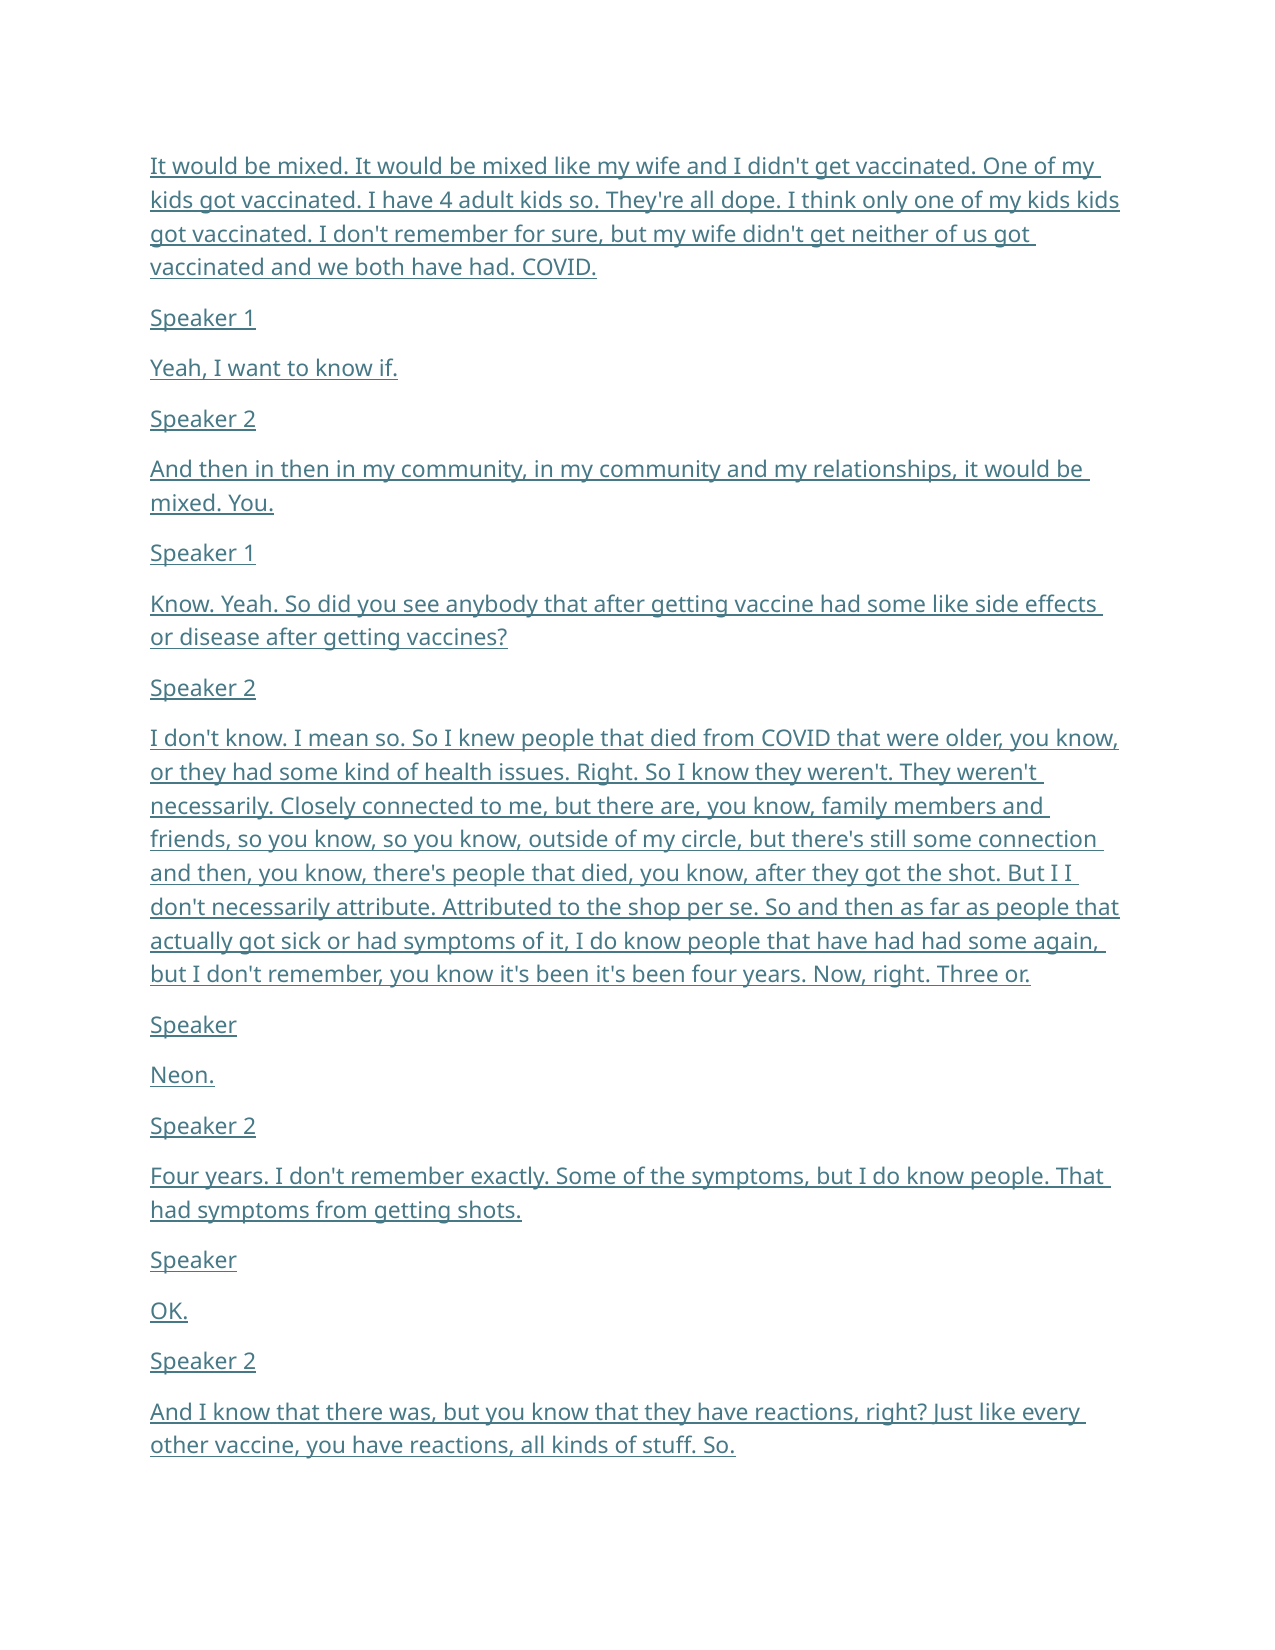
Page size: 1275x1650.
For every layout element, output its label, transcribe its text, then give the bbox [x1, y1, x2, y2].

text Speaker [150, 1009, 1125, 1040]
text Yeah, I want to know if. [150, 352, 1125, 383]
text Neon. [150, 1059, 1125, 1090]
text Four years. I don't remember exactly. Some of the symptoms, but I do know people. That had symptoms from getting shots. [150, 1160, 1125, 1225]
text Speaker 2 [150, 1345, 1125, 1376]
text And I know that there was, but you know that they have reactions, right? Just like every other vaccine, you have reactions, all kinds of stuff. So. [150, 1395, 1125, 1460]
text It would be mixed. It would be mixed like my wife and I didn't get vaccinated. One of my kids got vaccinated. I have 4 adult kids so. They're all dope. I think only one of my kids kids got vaccinated. I don't remember for sure, but my wife didn't get neither of us got vaccinated and we both have had. COVID. [150, 150, 1125, 282]
text Speaker 2 [150, 672, 1125, 703]
text Speaker 1 [150, 537, 1125, 568]
text Speaker 1 [150, 302, 1125, 333]
text Speaker 2 [150, 402, 1125, 434]
text Speaker [150, 1244, 1125, 1275]
text Speaker 2 [150, 1109, 1125, 1141]
text I don't know. I mean so. So I knew people that died from COVID that were older, you know, or they had some kind of health issues. Right. So I know they weren't. They weren't necessarily. Closely connected to me, but there are, you know, family members and friends, so you know, so you know, outside of my circle, but there's still some connection and then, you know, there's people that died, you know, after they got the shot. But I I don't necessarily attribute. Attributed to the shop per se. So and then as far as people that actually got sick or had symptoms of it, I do know people that have had had some again, but I don't remember, you know it's been it's been four years. Now, right. Three or. [150, 722, 1125, 989]
text Know. Yeah. So did you see anybody that after getting vaccine had some like side effects or disease after getting vaccines? [150, 587, 1125, 652]
text And then in then in my community, in my community and my relationships, it would be mixed. You. [150, 453, 1125, 518]
text OK. [150, 1294, 1125, 1326]
